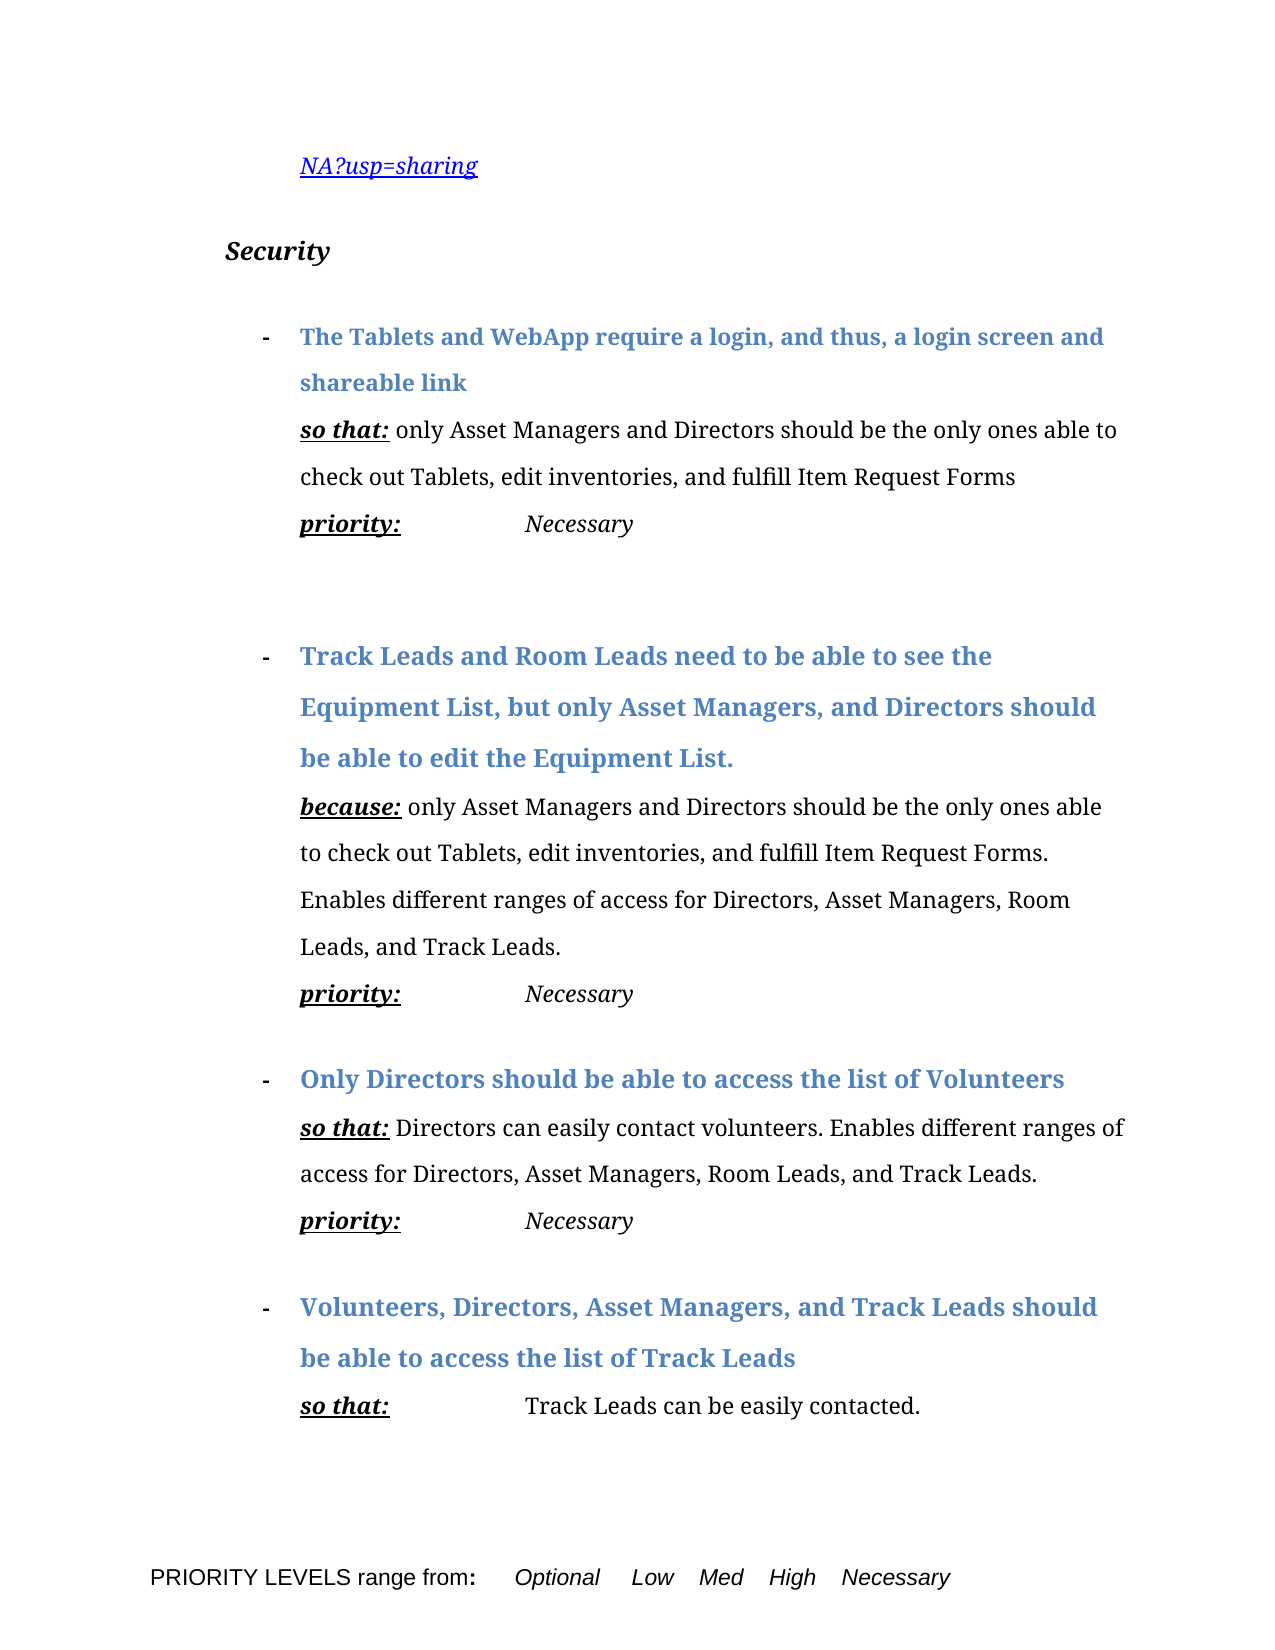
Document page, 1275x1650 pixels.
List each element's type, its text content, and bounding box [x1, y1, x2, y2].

text Security [150, 234, 1125, 307]
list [262, 150, 1125, 221]
list Only Directors should be able to access the list of Volunteers so that: Directors can easily contact volunteers. Enables different ranges of access for Directors, Asset Managers, Room Leads, and Track Leads. priority: Necessary [262, 1062, 1125, 1276]
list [262, 1289, 1125, 1421]
list Track Leads and Room Leads need to be able to see the Equipment List, but only Asset Managers, and Directors should be able to edit the Equipment List. because: only Asset Managers and Directors should be the only ones able to check out Tablets, edit inventories, and fulfill Item Request Forms. Enables different ranges of access for Directors, Asset Managers, Room Leads, and Track Leads. priority: Necessary [262, 639, 1125, 1049]
list The Tablets and WebApp require a login, and thus, a login screen and shareable link so that: only Asset Managers and Directors should be the only ones able to check out Tablets, edit inventories, and fulfill Item Request Forms priority: Necessary [262, 321, 1125, 626]
